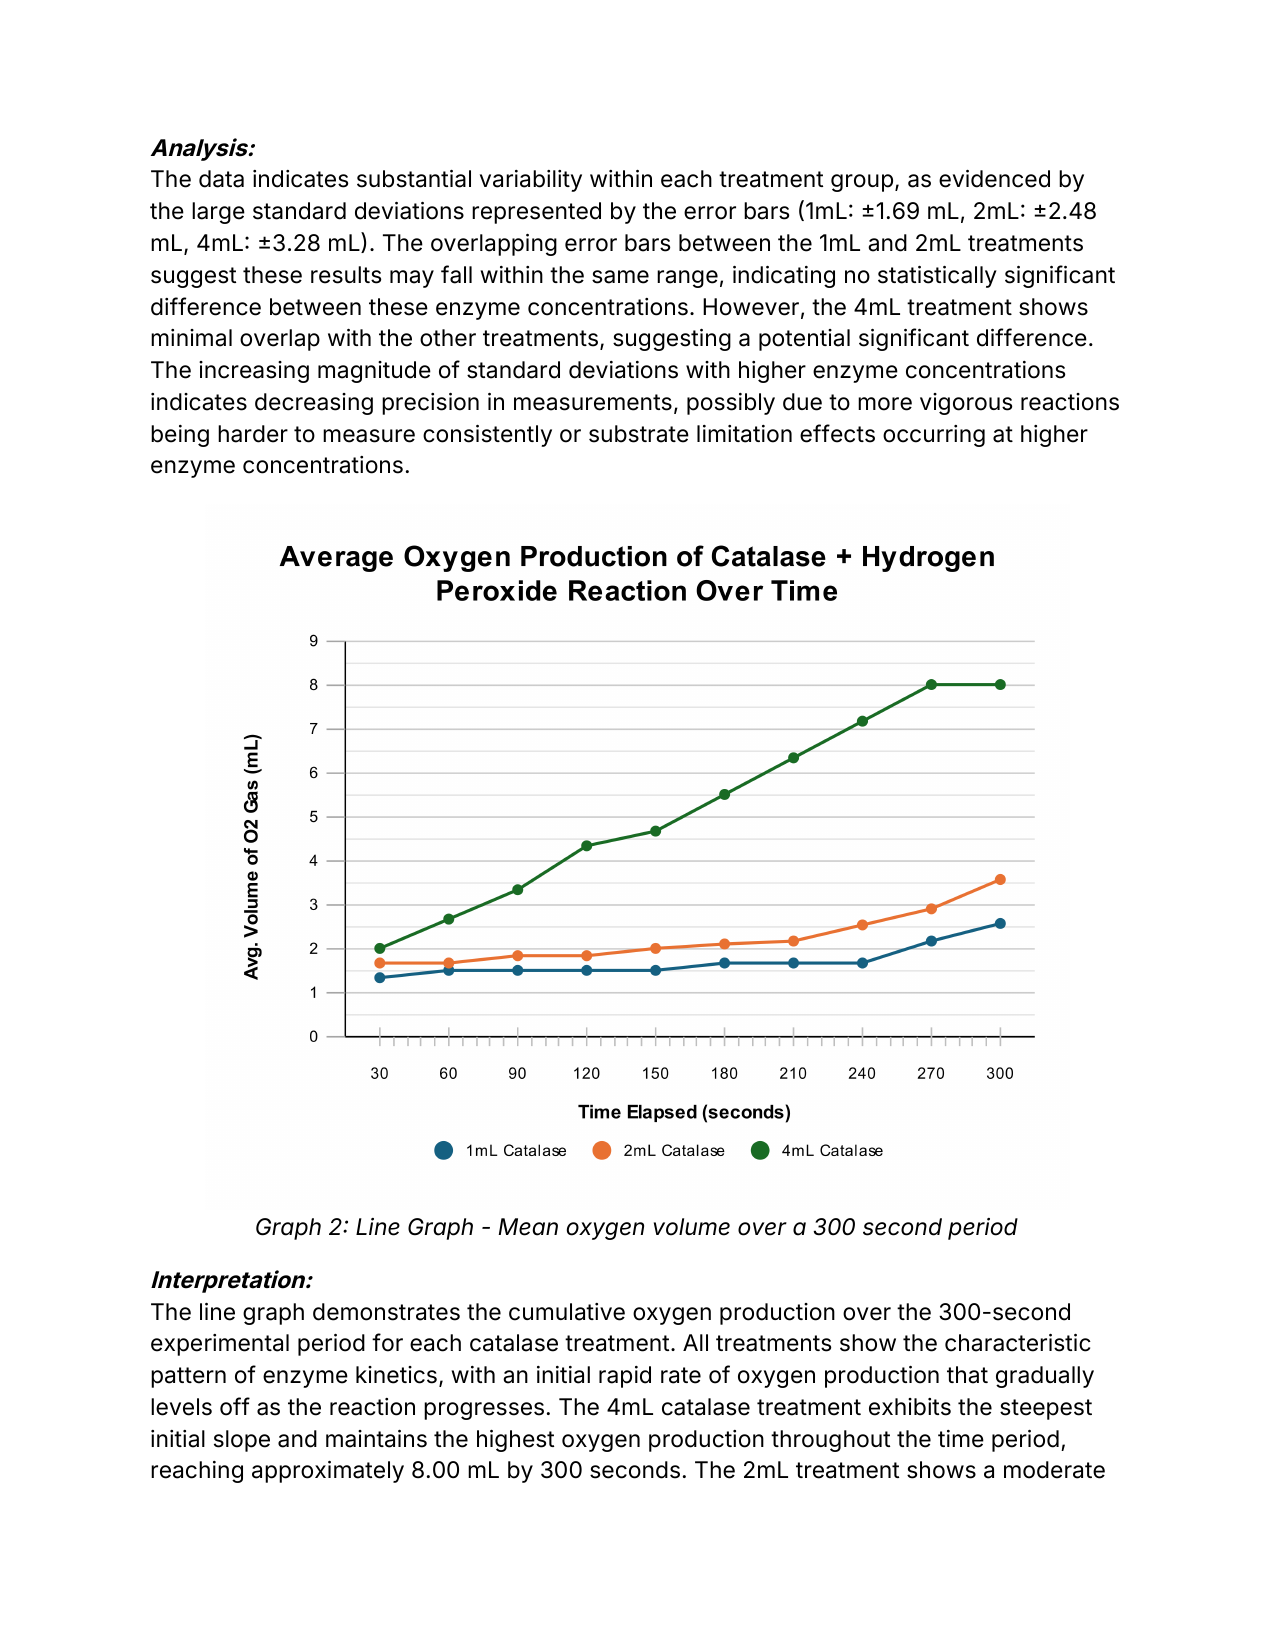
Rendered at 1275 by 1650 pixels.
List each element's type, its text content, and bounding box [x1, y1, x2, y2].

text The data indicates substantial variability within each treatment group, as evidenced by the large standard deviations represented by the error bars (1mL: ±1.69 mL, 2mL: ±2.48 mL, 4mL: ±3.28 mL). The overlapping error bars between the 1mL and 2mL treatments suggest these results may fall within the same range, indicating no statistically significant difference between these enzyme concentrations. However, the 4mL treatment shows minimal overlap with the other treatments, suggesting a potential significant difference. The increasing magnitude of standard deviations with higher enzyme concentrations indicates decreasing precision in measurements, possibly due to more vigorous reactions being harder to measure consistently or substrate limitation effects occurring at higher enzyme concentrations. [150, 166, 1125, 479]
subtitle Analysis: [150, 134, 1125, 162]
subtitle Graph 2: Line Graph - Mean oxygen volume over a 300 second period [150, 504, 1125, 1241]
subtitle Interpretation: [150, 1266, 1125, 1294]
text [150, 1298, 1125, 1484]
